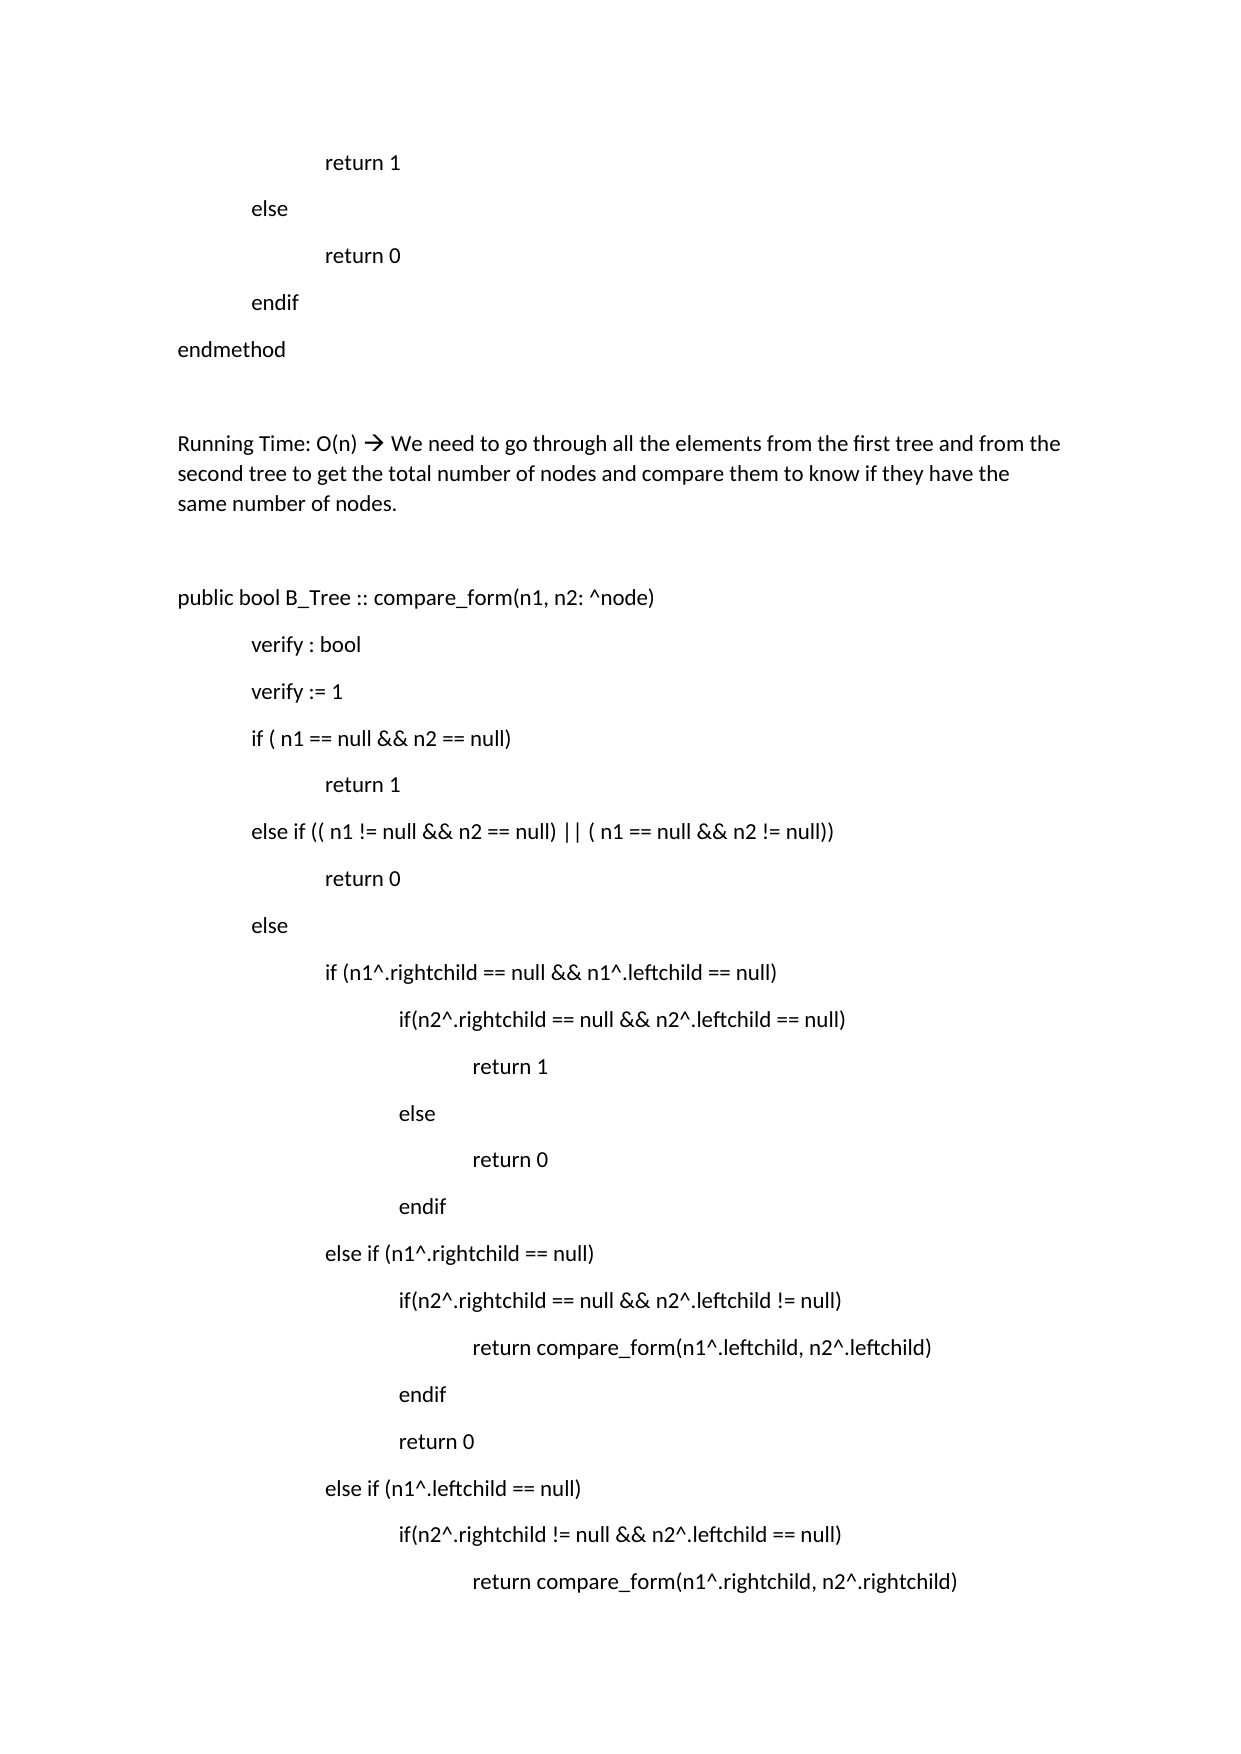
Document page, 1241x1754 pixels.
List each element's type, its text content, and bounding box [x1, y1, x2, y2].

text return 1 [177, 771, 1063, 798]
text if(n2^.rightchild == null && n2^.leftchild != null) [177, 1286, 1063, 1314]
text public bool B_Tree :: compare_form(n1, n2: ^node) [177, 583, 1063, 611]
text endif [177, 288, 1063, 316]
text return 0 [177, 1427, 1063, 1455]
text return 0 [177, 864, 1063, 892]
text return 1 [177, 1052, 1063, 1080]
text endif [177, 1192, 1063, 1220]
text verify := 1 [177, 677, 1063, 705]
text Running Time: O(n) We need to go through all the elements from the first tree and from the second tree to get the total number of nodes and compare them to know if they have the same number of nodes. [177, 429, 1063, 517]
text if(n2^.rightchild != null && n2^.leftchild == null) [177, 1521, 1063, 1548]
text else [177, 194, 1063, 222]
text else [177, 911, 1063, 939]
text else if (n1^.leftchild == null) [177, 1474, 1063, 1502]
text return compare_form(n1^.leftchild, n2^.leftchild) [177, 1333, 1063, 1361]
text if(n2^.rightchild == null && n2^.leftchild == null) [177, 1005, 1063, 1033]
text verify : bool [177, 630, 1063, 658]
text else [177, 1099, 1063, 1127]
text if ( n1 == null && n2 == null) [177, 724, 1063, 752]
text return 1 [177, 148, 1063, 176]
text endmethod [177, 335, 1063, 363]
text return 0 [177, 1146, 1063, 1173]
text return compare_form(n1^.rightchild, n2^.rightchild) [398, 1567, 1063, 1595]
text if (n1^.rightchild == null && n1^.leftchild == null) [177, 958, 1063, 986]
text else if (( n1 != null && n2 == null) || ( n1 == null && n2 != null)) [177, 817, 1063, 845]
text endif [177, 1380, 1063, 1408]
text return 0 [177, 241, 1063, 269]
text else if (n1^.rightchild == null) [177, 1239, 1063, 1267]
